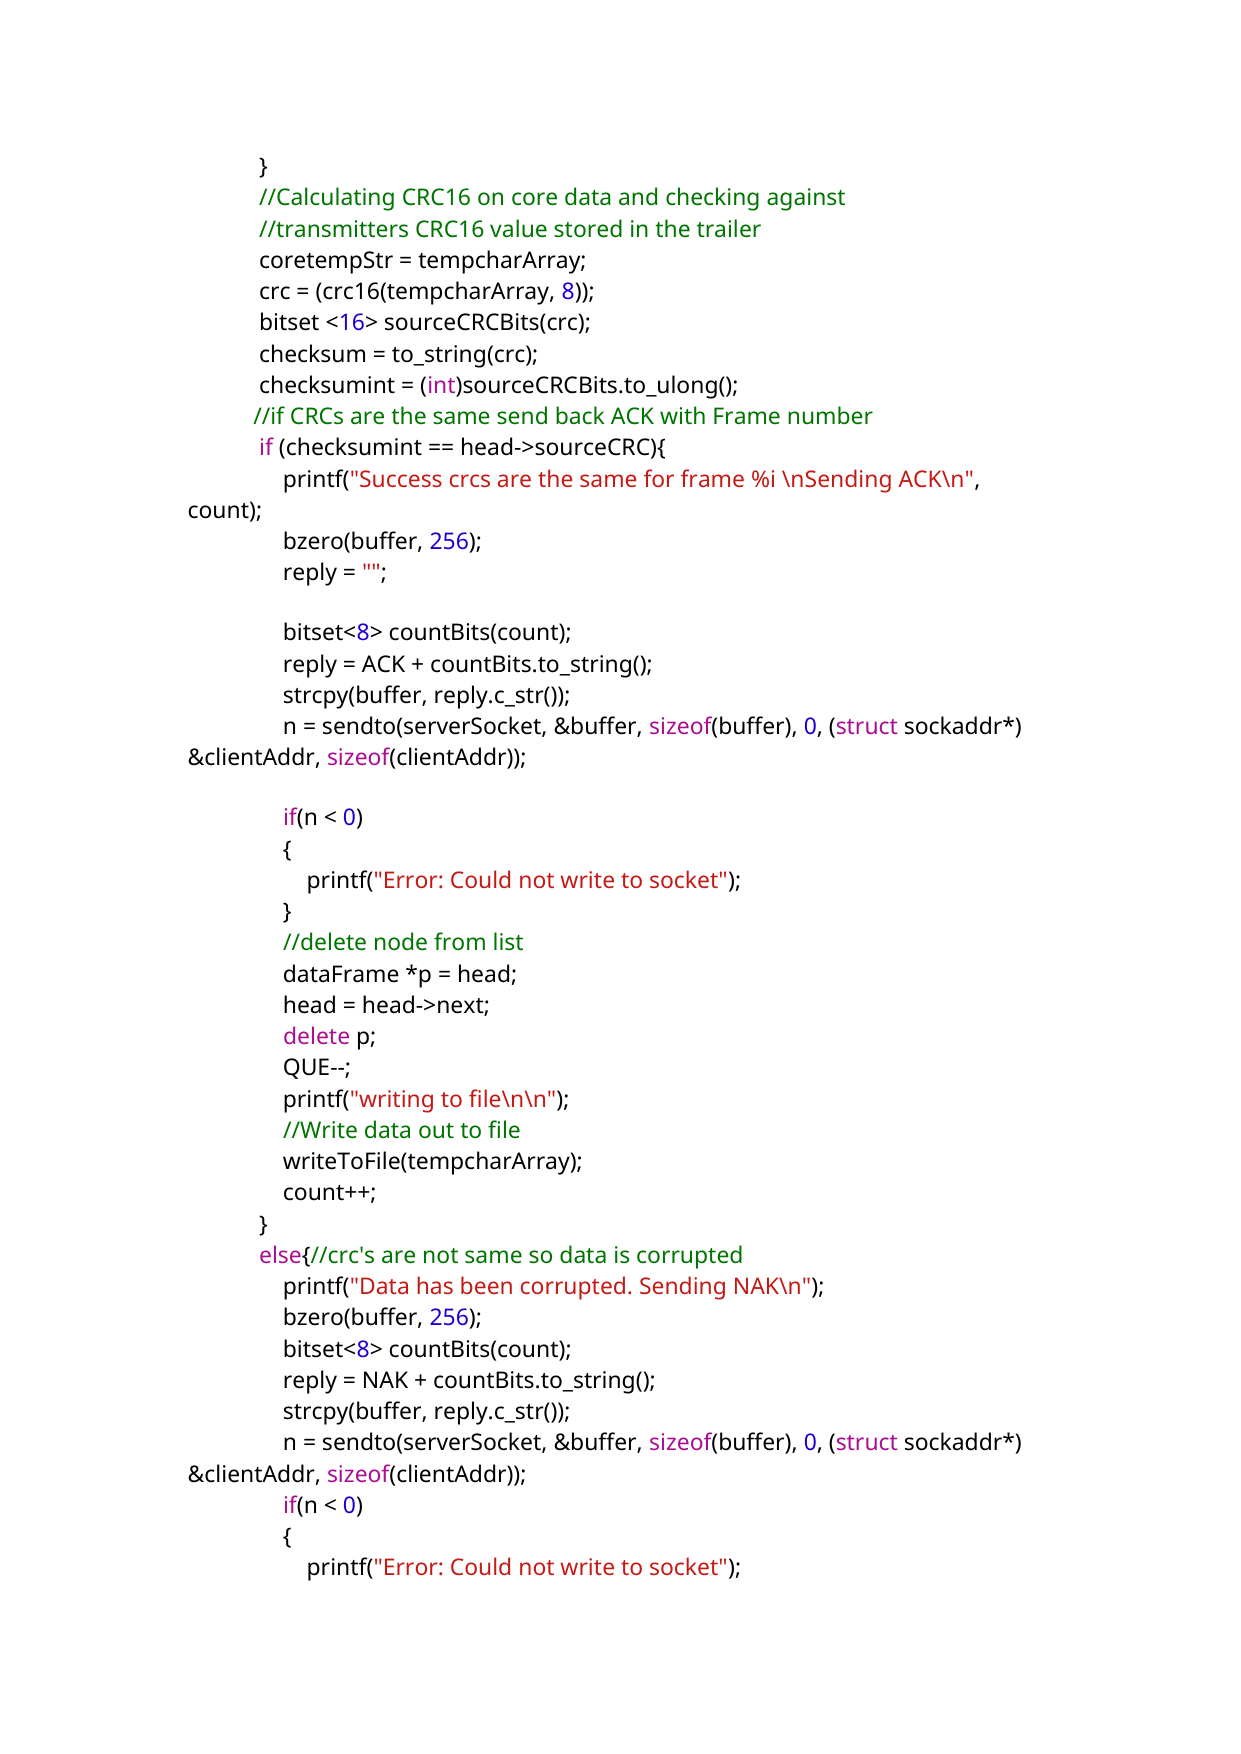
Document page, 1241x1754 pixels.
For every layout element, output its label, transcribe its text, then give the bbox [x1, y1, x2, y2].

text //if CRCs are the same send back ACK with Frame number [187, 400, 1053, 431]
text delete p; [187, 1020, 1053, 1051]
text //Write data out to file [187, 1114, 1053, 1145]
text checksumint = (int)sourceCRCBits.to_ulong(); [187, 369, 1053, 400]
text printf("Data has been corrupted. Sending NAK\n"); [187, 1270, 1053, 1301]
text else{//crc's are not same so data is corrupted [187, 1239, 1053, 1270]
text bitset <16> sourceCRCBits(crc); [187, 306, 1053, 337]
text //Calculating CRC16 on core data and checking against [187, 181, 1053, 212]
text reply = NAK + countBits.to_string(); [187, 1364, 1053, 1395]
text n = sendto(serverSocket, &buffer, sizeof(buffer), 0, (struct sockaddr*) &clientAddr, sizeof(clientAddr)); [187, 1426, 1053, 1489]
text if(n < 0) [187, 801, 1053, 832]
text { [187, 832, 1053, 864]
text bitset<8> countBits(count); [187, 616, 1053, 647]
text QUE--; [187, 1051, 1053, 1082]
text //delete node from list [187, 926, 1053, 957]
text { [187, 1520, 1053, 1551]
text printf("Error: Could not write to socket"); [187, 864, 1053, 895]
text strcpy(buffer, reply.c_str()); [187, 679, 1053, 710]
text bzero(buffer, 256); [187, 525, 1053, 556]
text printf("writing to file\n\n"); [187, 1082, 1053, 1114]
text } [187, 1207, 1053, 1239]
text writeToFile(tempcharArray); [187, 1145, 1053, 1176]
text printf("Success crcs are the same for frame %i \nSending ACK\n", count); [187, 462, 1053, 525]
text if(n < 0) [187, 1489, 1053, 1520]
text if (checksumint == head->sourceCRC){ [187, 431, 1053, 462]
text } [187, 895, 1053, 926]
text } [187, 150, 1053, 181]
text strcpy(buffer, reply.c_str()); [187, 1395, 1053, 1426]
text head = head->next; [187, 989, 1053, 1020]
text bzero(buffer, 256); [187, 1301, 1053, 1332]
text reply = ACK + countBits.to_string(); [187, 647, 1053, 679]
text dataFrame *p = head; [187, 957, 1053, 989]
text printf("Error: Could not write to socket"); [187, 1551, 1053, 1582]
text crc = (crc16(tempcharArray, 8)); [187, 275, 1053, 306]
text //transmitters CRC16 value stored in the trailer [187, 212, 1053, 244]
text reply = ""; [187, 556, 1053, 587]
text coretempStr = tempcharArray; [187, 244, 1053, 275]
text checksum = to_string(crc); [187, 337, 1053, 369]
text n = sendto(serverSocket, &buffer, sizeof(buffer), 0, (struct sockaddr*) &clientAddr, sizeof(clientAddr)); [187, 710, 1053, 772]
text bitset<8> countBits(count); [187, 1332, 1053, 1364]
text count++; [187, 1176, 1053, 1207]
